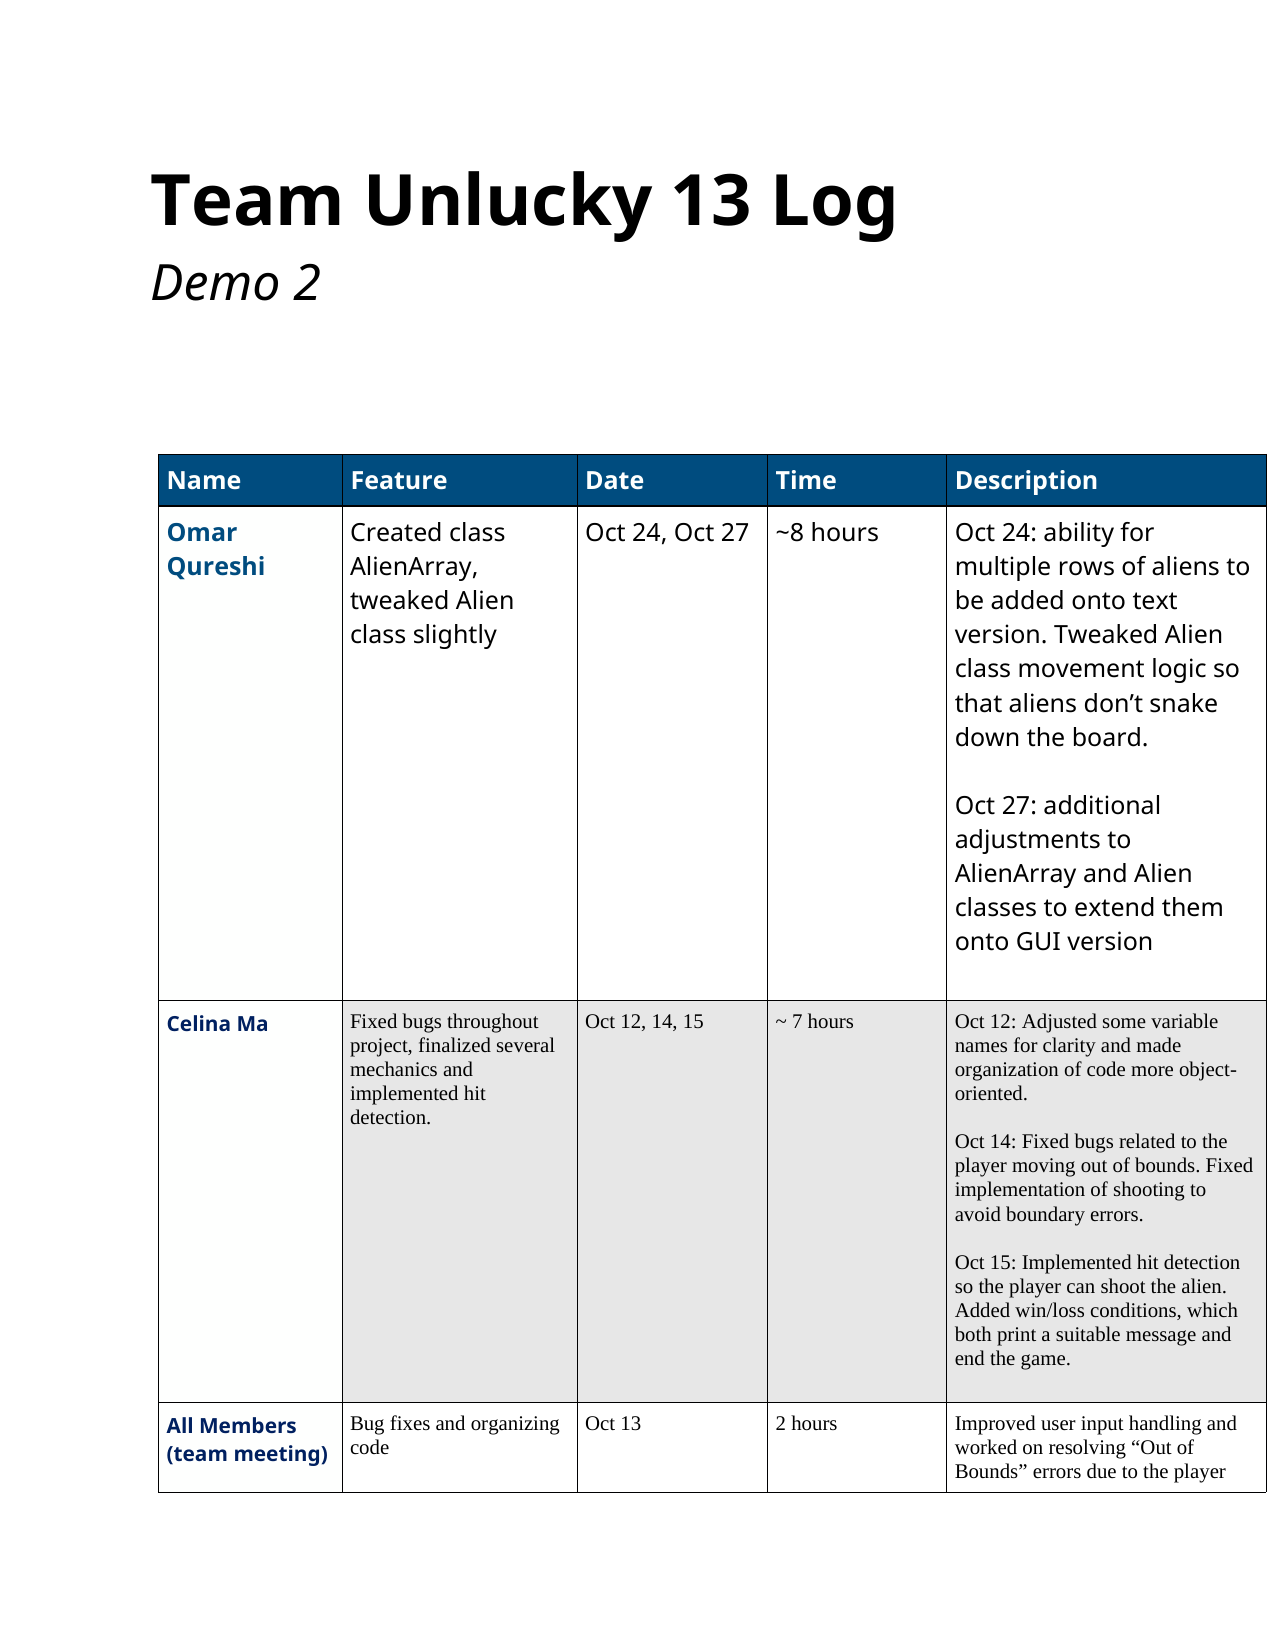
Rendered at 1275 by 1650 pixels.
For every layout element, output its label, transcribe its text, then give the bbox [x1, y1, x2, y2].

table_cell Created class AlienArray, tweaked Alien class slightly [343, 507, 577, 1000]
table_header Description [947, 455, 1266, 505]
table_header Name [159, 455, 342, 505]
table_cell Omar Qureshi [159, 507, 342, 1000]
table_header Feature [343, 455, 577, 505]
title Team Unlucky 13 Log [150, 150, 1125, 246]
table_cell Oct 24: ability for multiple rows of aliens to be added onto text version. Tweaked Alien class movement logic so that aliens don’t snake down the board. Oct 27: additional adjustments to AlienArray and Alien classes to extend them onto GUI version [947, 507, 1266, 1000]
table_cell 2 hours [768, 1403, 946, 1492]
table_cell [947, 1403, 1266, 1492]
table_cell Oct 13 [578, 1403, 767, 1492]
table_cell Oct 12, 14, 15 [578, 1001, 767, 1402]
table_cell Oct 24, Oct 27 [578, 507, 767, 1000]
table_header Time [768, 455, 946, 505]
table_cell All Members (team meeting) [159, 1403, 342, 1492]
table_cell ~ 7 hours [768, 1001, 946, 1402]
table_cell ~8 hours [768, 507, 946, 1000]
title Demo 2 [150, 246, 1125, 314]
table_cell Bug fixes and organizing code [343, 1403, 577, 1492]
table_header Date [578, 455, 767, 505]
table_cell Celina Ma [159, 1001, 342, 1402]
table_cell Fixed bugs throughout project, finalized several mechanics and implemented hit detection. [343, 1001, 577, 1402]
